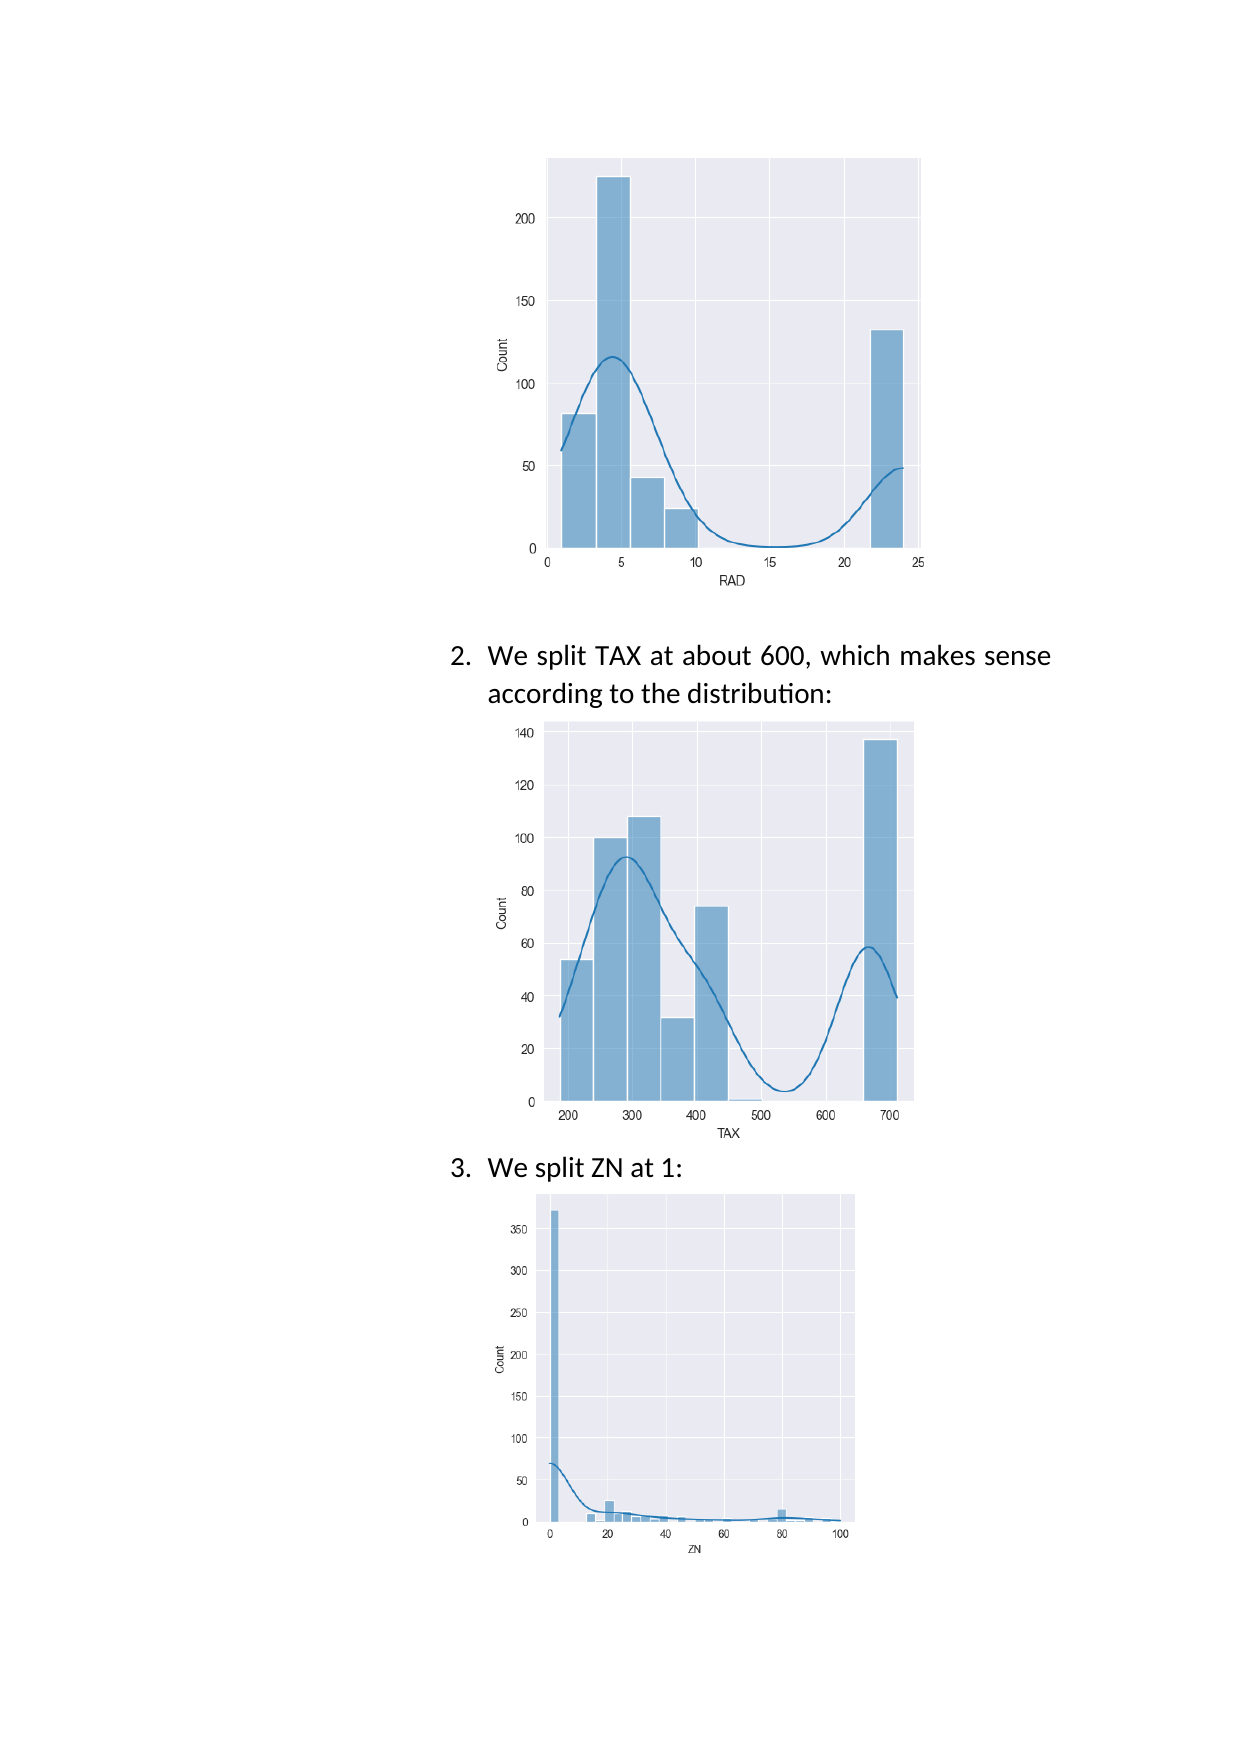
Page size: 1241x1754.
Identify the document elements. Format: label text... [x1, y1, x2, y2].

list We split ZN at 1: [450, 1149, 1053, 1185]
picture [487, 1187, 862, 1562]
picture [487, 150, 934, 596]
list We split TAX at about 600, which makes sense according to the distribution: [450, 637, 1053, 711]
picture [487, 713, 922, 1148]
